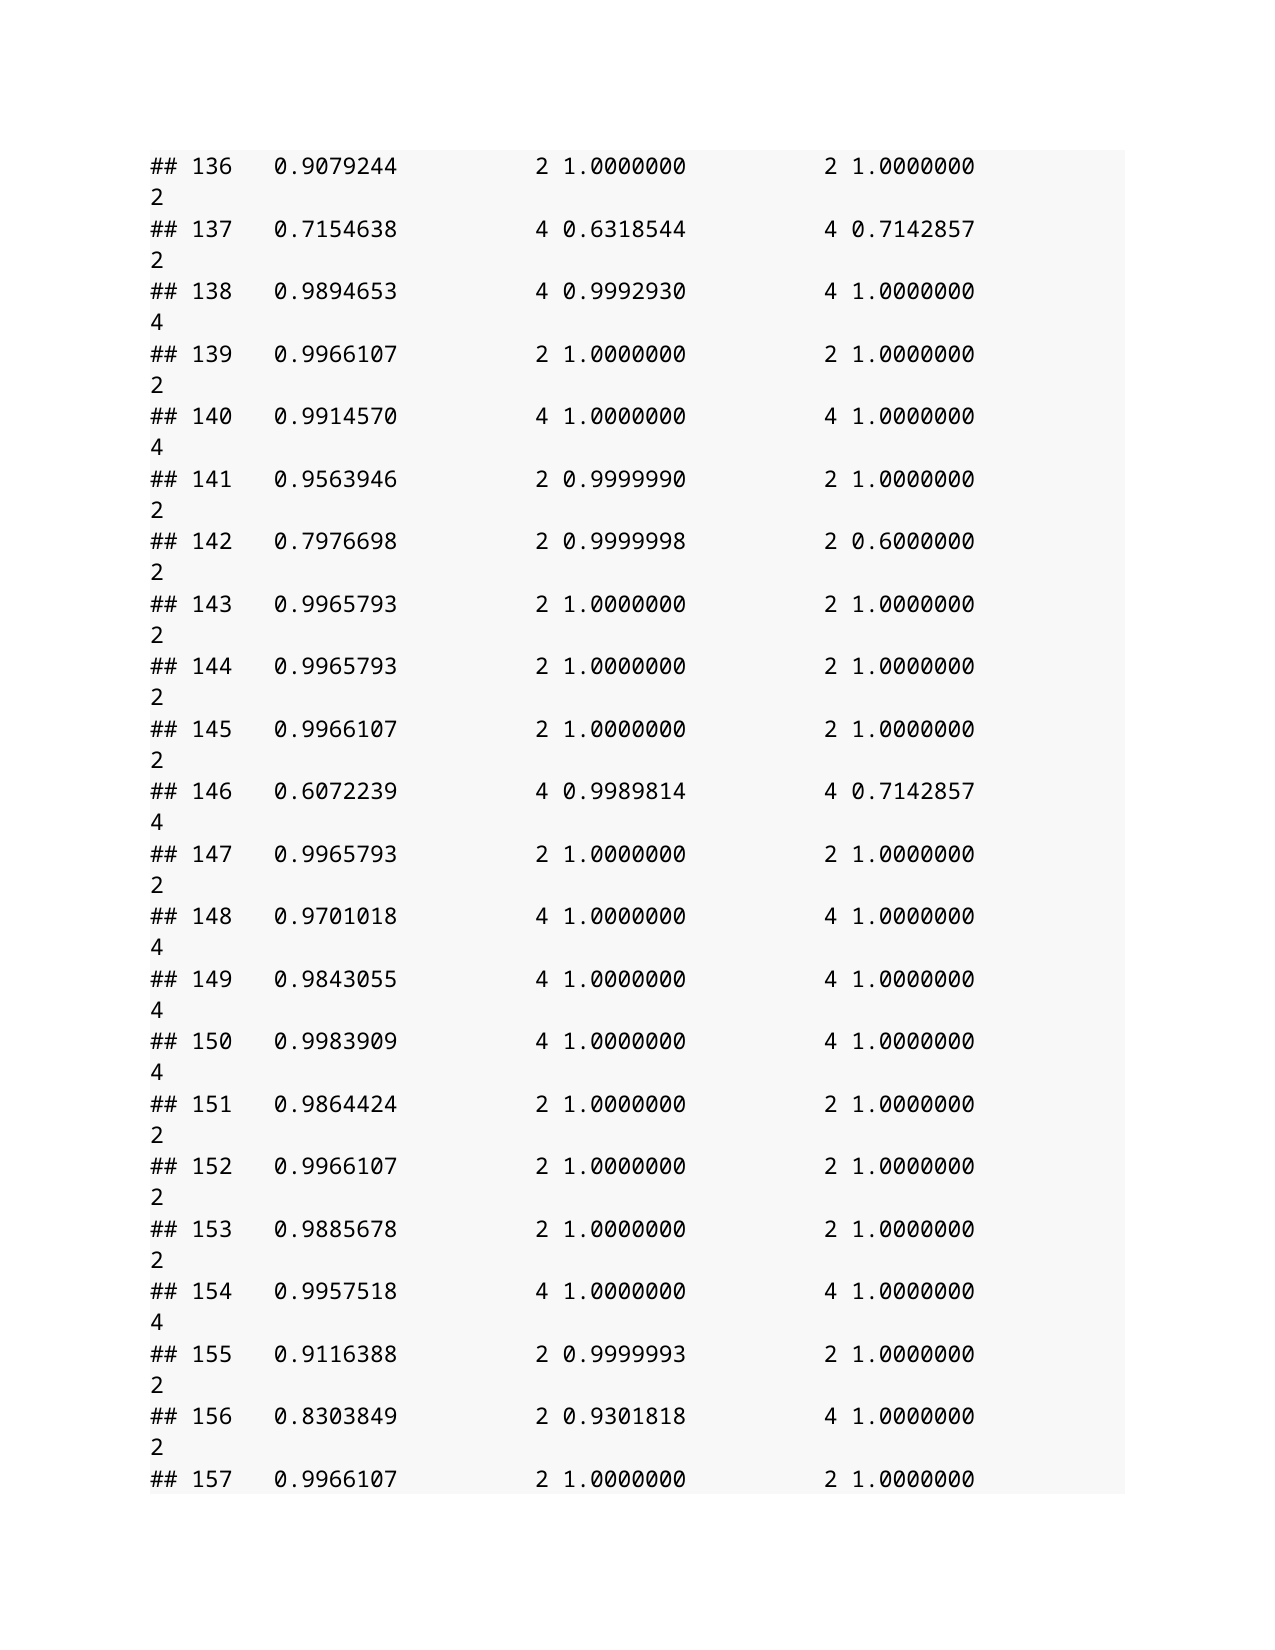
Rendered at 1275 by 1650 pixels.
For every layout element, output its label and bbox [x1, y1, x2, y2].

text [150, 150, 1125, 1494]
